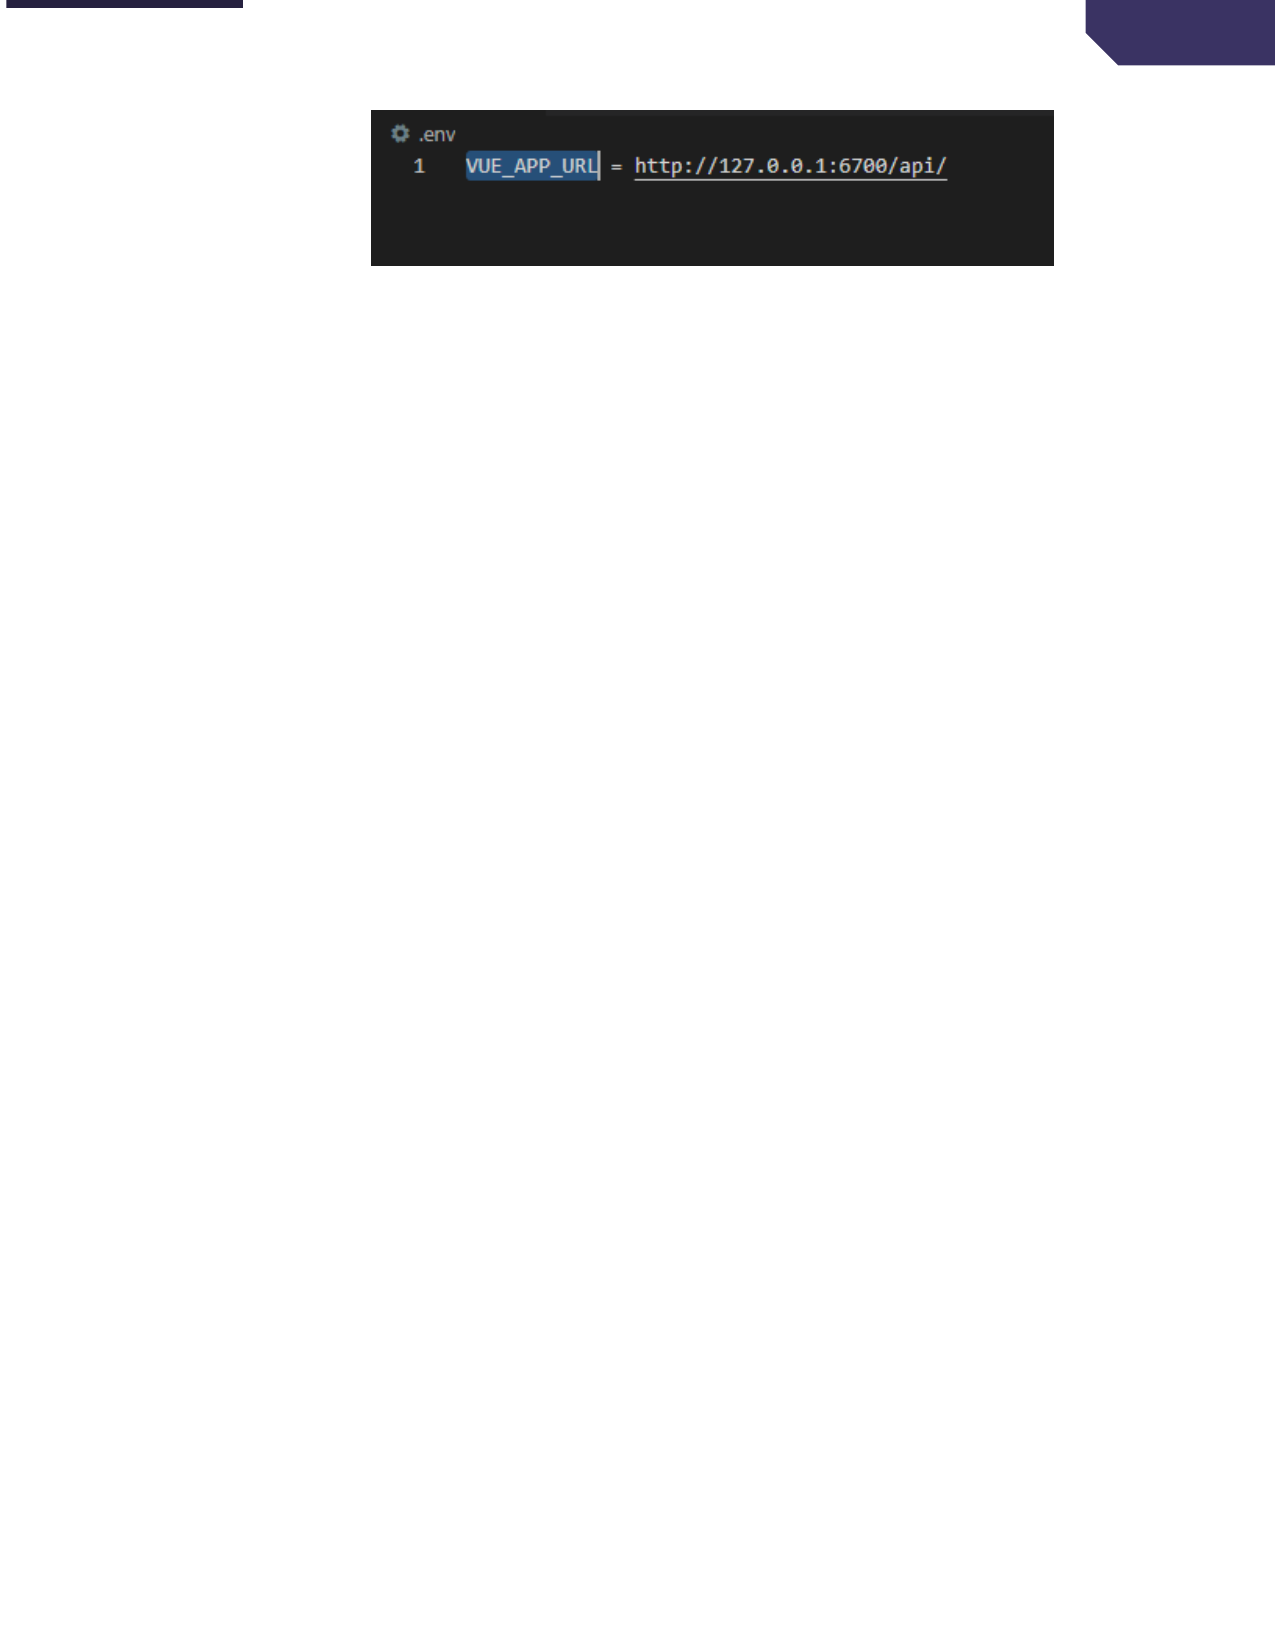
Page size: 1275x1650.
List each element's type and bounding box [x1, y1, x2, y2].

picture [371, 110, 1054, 266]
